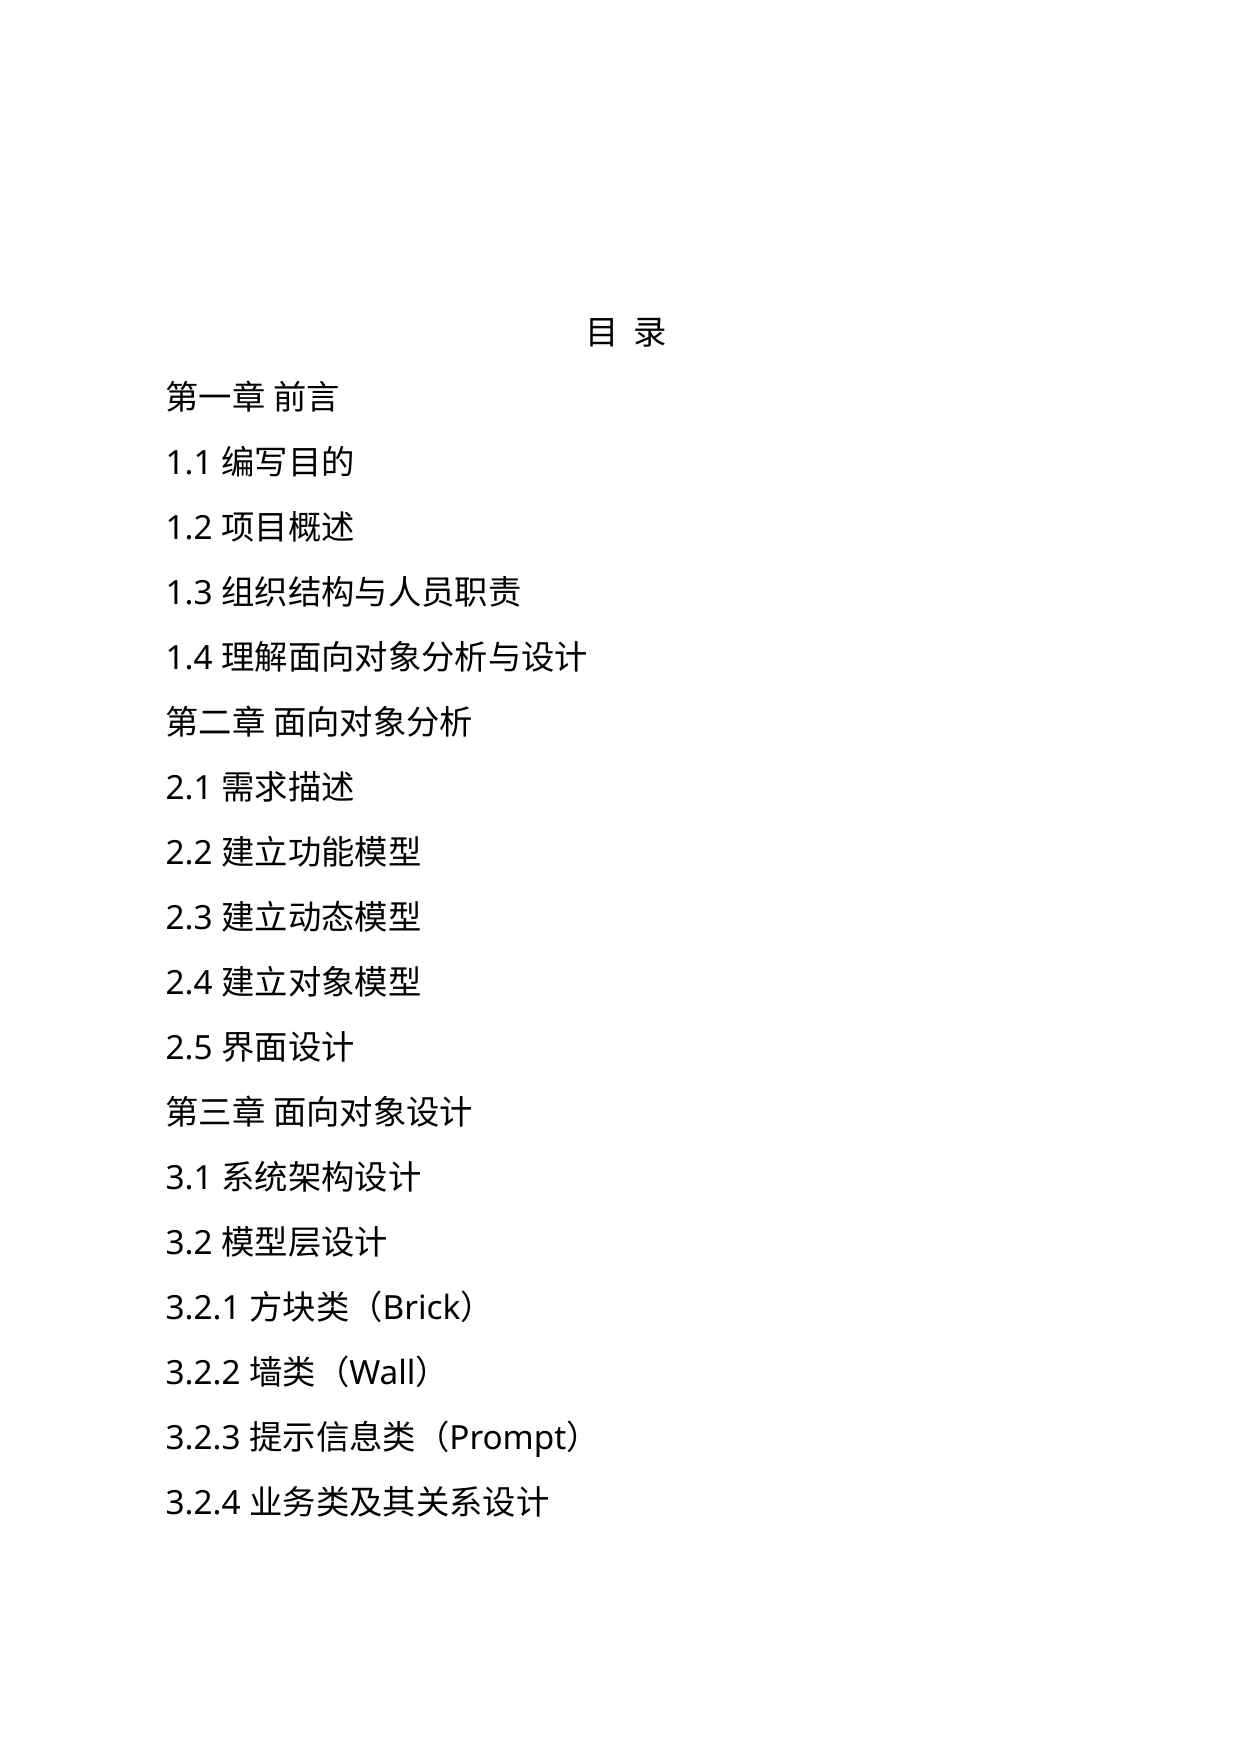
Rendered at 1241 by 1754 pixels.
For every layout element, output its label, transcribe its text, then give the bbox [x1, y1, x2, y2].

text 3.2.2 墙类（Wall） [165, 1338, 1087, 1403]
text 1.2 项目概述 [165, 493, 1087, 558]
text 1.3 组织结构与人员职责 [165, 558, 1087, 623]
text 1.1 编写目的 [165, 428, 1087, 493]
text 3.2 模型层设计 [165, 1208, 1087, 1273]
text 第一章 前言 [165, 363, 1087, 428]
text 2.1 需求描述 [165, 753, 1087, 818]
text 第二章 面向对象分析 [165, 688, 1087, 753]
text 3.2.4 业务类及其关系设计 [165, 1468, 1087, 1533]
text 2.3 建立动态模型 [165, 883, 1087, 948]
text 3.2.3 提示信息类（Prompt） [165, 1403, 1087, 1468]
text 2.2 建立功能模型 [165, 818, 1087, 883]
text 3.1 系统架构设计 [165, 1143, 1087, 1208]
text 1.4 理解面向对象分析与设计 [165, 623, 1087, 688]
text 2.5 界面设计 [165, 1013, 1087, 1078]
text 目 录 [165, 298, 1087, 363]
text 2.4 建立对象模型 [165, 948, 1087, 1013]
text 3.2.1 方块类（Brick） [165, 1273, 1087, 1338]
text 第三章 面向对象设计 [165, 1078, 1087, 1143]
